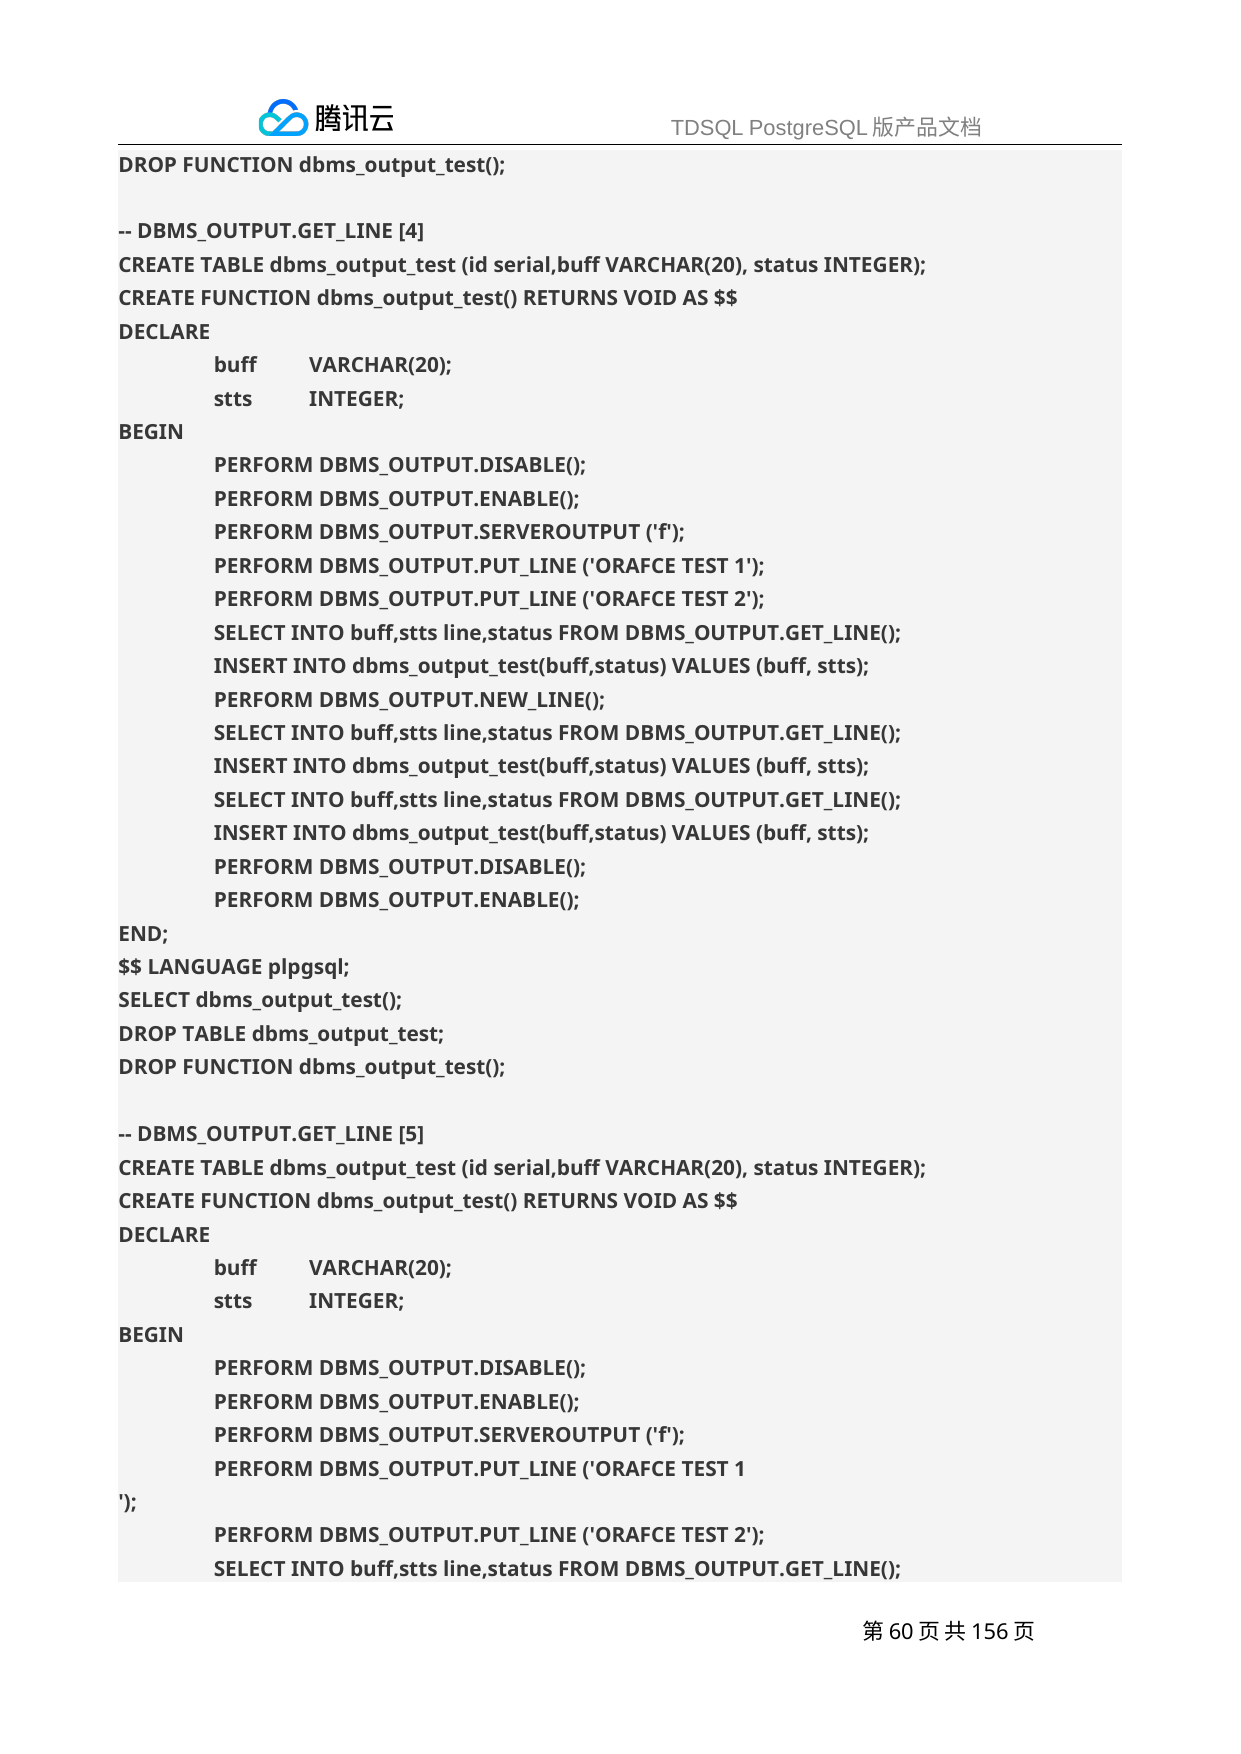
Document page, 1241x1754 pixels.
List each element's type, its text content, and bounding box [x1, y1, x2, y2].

text SELECT INTO buff,stts line,status FROM DBMS_OUTPUT.GET_LINE(); [118, 718, 1122, 747]
text $$ LANGUAGE plpgsql; [118, 952, 1122, 981]
text DROP FUNCTION dbms_output_test(); [118, 150, 1122, 178]
text stts INTEGER; [118, 384, 1122, 412]
text PERFORM DBMS_OUTPUT.SERVEROUTPUT ('f'); [118, 517, 1122, 546]
text CREATE FUNCTION dbms_output_test() RETURNS VOID AS $$ [118, 1186, 1122, 1215]
text CREATE TABLE dbms_output_test (id serial,buff VARCHAR(20), status INTEGER); [118, 1153, 1122, 1181]
text stts INTEGER; [118, 1287, 1122, 1315]
text CREATE FUNCTION dbms_output_test() RETURNS VOID AS $$ [118, 283, 1122, 312]
text SELECT dbms_output_test(); [118, 986, 1122, 1014]
text buff VARCHAR(20); [118, 1253, 1122, 1282]
text DROP TABLE dbms_output_test; [118, 1019, 1122, 1047]
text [118, 1554, 1122, 1582]
text PERFORM DBMS_OUTPUT.PUT_LINE ('ORAFCE TEST 2'); [118, 1521, 1122, 1549]
text INSERT INTO dbms_output_test(buff,status) VALUES (buff, stts); [118, 651, 1122, 680]
text SELECT INTO buff,stts line,status FROM DBMS_OUTPUT.GET_LINE(); [118, 618, 1122, 646]
text END; [118, 919, 1122, 947]
text PERFORM DBMS_OUTPUT.ENABLE(); [118, 484, 1122, 512]
text DROP FUNCTION dbms_output_test(); [118, 1052, 1122, 1081]
text INSERT INTO dbms_output_test(buff,status) VALUES (buff, stts); [118, 818, 1122, 847]
text PERFORM DBMS_OUTPUT.DISABLE(); [118, 852, 1122, 880]
text SELECT INTO buff,stts line,status FROM DBMS_OUTPUT.GET_LINE(); [118, 785, 1122, 813]
text PERFORM DBMS_OUTPUT.PUT_LINE ('ORAFCE TEST 1 [118, 1454, 1122, 1482]
text PERFORM DBMS_OUTPUT.ENABLE(); [118, 1387, 1122, 1415]
text PERFORM DBMS_OUTPUT.DISABLE(); [118, 451, 1122, 479]
text -- DBMS_OUTPUT.GET_LINE [5] [118, 1119, 1122, 1148]
text DECLARE [118, 317, 1122, 345]
text PERFORM DBMS_OUTPUT.NEW_LINE(); [118, 685, 1122, 713]
text buff VARCHAR(20); [118, 350, 1122, 379]
text PERFORM DBMS_OUTPUT.DISABLE(); [118, 1353, 1122, 1382]
text -- DBMS_OUTPUT.GET_LINE [4] [118, 217, 1122, 245]
text PERFORM DBMS_OUTPUT.PUT_LINE ('ORAFCE TEST 1'); [118, 551, 1122, 579]
text PERFORM DBMS_OUTPUT.PUT_LINE ('ORAFCE TEST 2'); [118, 584, 1122, 613]
text '); [118, 1487, 1122, 1516]
text PERFORM DBMS_OUTPUT.ENABLE(); [118, 885, 1122, 914]
text CREATE TABLE dbms_output_test (id serial,buff VARCHAR(20), status INTEGER); [118, 250, 1122, 278]
text BEGIN [118, 1320, 1122, 1348]
text DECLARE [118, 1220, 1122, 1248]
text PERFORM DBMS_OUTPUT.SERVEROUTPUT ('f'); [118, 1420, 1122, 1449]
picture [258, 99, 393, 136]
text BEGIN [118, 417, 1122, 446]
text INSERT INTO dbms_output_test(buff,status) VALUES (buff, stts); [118, 752, 1122, 780]
